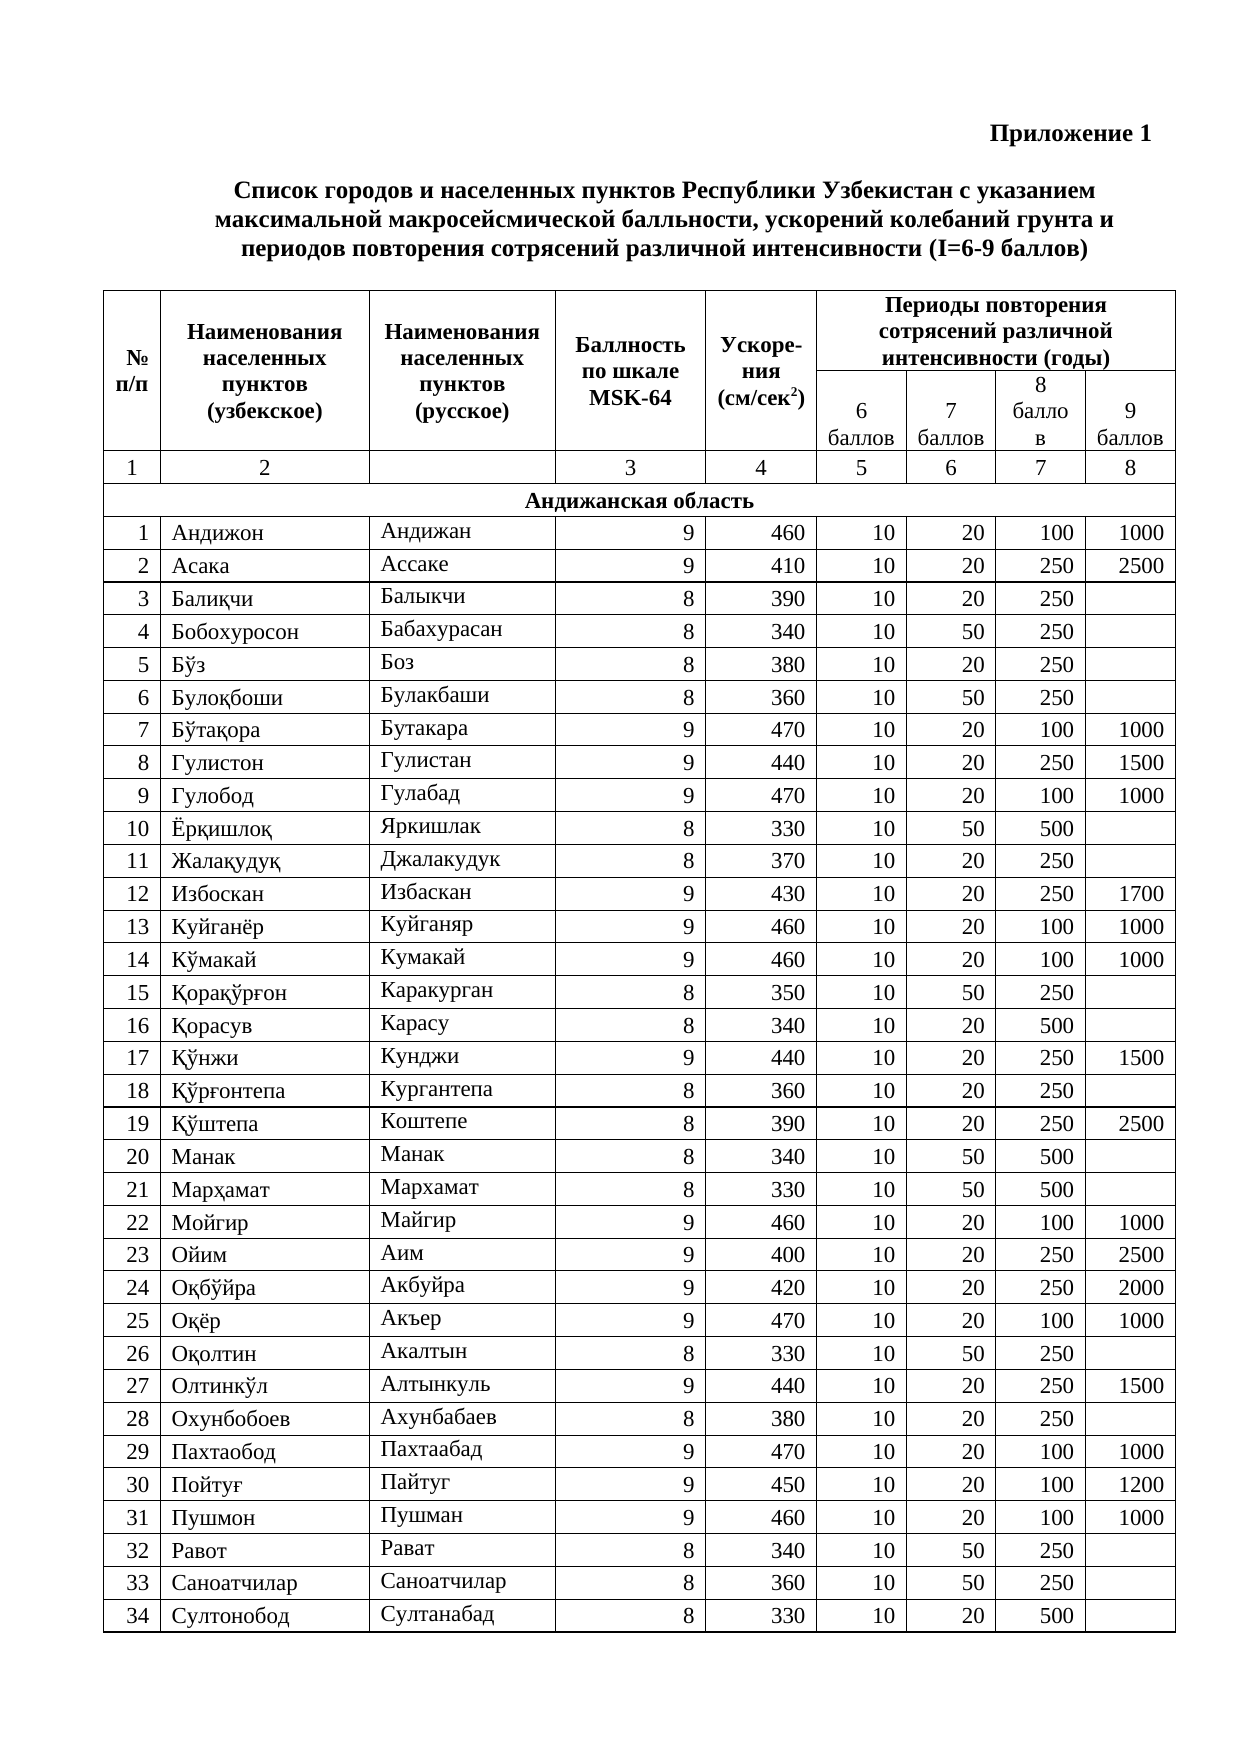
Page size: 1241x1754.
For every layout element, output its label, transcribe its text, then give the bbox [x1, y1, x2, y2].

table_cell 20 [907, 648, 995, 680]
table_cell [1086, 1140, 1175, 1172]
table_cell 420 [706, 1271, 816, 1303]
table_cell 8 [556, 1075, 705, 1106]
table_cell Пойтуғ [161, 1468, 369, 1500]
table_cell 10 [817, 1108, 906, 1139]
table_cell 1000 [1086, 714, 1175, 745]
table_cell 50 [907, 1534, 995, 1566]
table_cell 14 [104, 943, 160, 975]
table_cell [1086, 976, 1175, 1008]
table_cell 7 [104, 714, 160, 745]
table_cell Ахунбабаев [370, 1403, 555, 1434]
table_cell 10 [817, 1271, 906, 1303]
table_cell 1000 [1086, 911, 1175, 942]
table_cell 10 [817, 1075, 906, 1106]
table_cell Оқбўйра [161, 1271, 369, 1303]
table_cell 50 [907, 1337, 995, 1369]
table_cell 100 [996, 911, 1085, 942]
table_cell 250 [996, 1567, 1085, 1598]
table_cell 20 [907, 1075, 995, 1106]
table_cell 50 [907, 615, 995, 647]
table_cell 250 [996, 1370, 1085, 1402]
table_cell Оқёр [161, 1304, 369, 1336]
table_cell 11 [104, 845, 160, 877]
table_cell Балыкчи [370, 583, 555, 614]
table_cell 6 [907, 451, 995, 483]
table_cell 9 баллов [1086, 371, 1175, 450]
table_cell 460 [706, 911, 816, 942]
table_cell Карасу [370, 1009, 555, 1041]
table_cell [1086, 1600, 1175, 1631]
table_cell 250 [996, 746, 1085, 778]
table_cell Ойим [161, 1239, 369, 1270]
table_cell 250 [996, 1534, 1085, 1566]
table_cell 1000 [1086, 1304, 1175, 1336]
table_cell 1000 [1086, 1436, 1175, 1467]
table_cell 250 [996, 1403, 1085, 1434]
table_cell 9 [556, 1501, 705, 1533]
table_cell Ассаке [370, 550, 555, 581]
table_cell Қорасув [161, 1009, 369, 1041]
table_cell 100 [996, 1304, 1085, 1336]
table_cell 20 [907, 1271, 995, 1303]
table_cell Бутакара [370, 714, 555, 745]
table_cell 330 [706, 812, 816, 844]
table_cell [1086, 812, 1175, 844]
table_cell 10 [817, 517, 906, 548]
table_cell 1000 [1086, 779, 1175, 811]
table_cell 10 [817, 1239, 906, 1270]
table_cell 1700 [1086, 878, 1175, 909]
table_cell [1086, 583, 1175, 614]
table_cell Булоқбоши [161, 681, 369, 713]
table_cell [370, 451, 555, 483]
table_cell 500 [996, 812, 1085, 844]
table_cell 9 [556, 1370, 705, 1402]
table_cell 20 [907, 943, 995, 975]
table_cell Коштепе [370, 1108, 555, 1139]
table_cell 26 [104, 1337, 160, 1369]
table_cell 390 [706, 583, 816, 614]
table_cell Андижон [161, 517, 369, 548]
table_cell 6 баллов [817, 371, 906, 450]
table_cell 460 [706, 517, 816, 548]
table_cell 100 [996, 714, 1085, 745]
table_cell Акбуйра [370, 1271, 555, 1303]
table_cell 250 [996, 976, 1085, 1008]
table_cell 20 [907, 1042, 995, 1073]
table_cell 8 [556, 1009, 705, 1041]
table_cell 470 [706, 1436, 816, 1467]
table_cell 10 [817, 1042, 906, 1073]
table_cell 20 [907, 1239, 995, 1270]
table_cell Гулистан [370, 746, 555, 778]
table_cell 32 [104, 1534, 160, 1566]
table_cell Мархамат [370, 1173, 555, 1205]
table_cell 20 [907, 1108, 995, 1139]
table_cell 34 [104, 1600, 160, 1631]
table_cell 500 [996, 1173, 1085, 1205]
table_cell 10 [817, 550, 906, 581]
table_cell Пахтаабад [370, 1436, 555, 1467]
table_cell 1000 [1086, 943, 1175, 975]
table_cell 10 [817, 648, 906, 680]
table_cell 100 [996, 943, 1085, 975]
table_cell 2000 [1086, 1271, 1175, 1303]
table_cell [1086, 1567, 1175, 1598]
table_cell 8 [556, 648, 705, 680]
table_cell 28 [104, 1403, 160, 1434]
table_cell 8 [556, 812, 705, 844]
table_cell 10 [817, 1468, 906, 1500]
table_cell Булакбаши [370, 681, 555, 713]
table_cell Охунбобоев [161, 1403, 369, 1434]
table_cell Мойгир [161, 1206, 369, 1238]
table_cell [1086, 845, 1175, 877]
table_cell 440 [706, 1370, 816, 1402]
table_cell Қўрғонтепа [161, 1075, 369, 1106]
table_cell 100 [996, 1206, 1085, 1238]
table_cell 15 [104, 976, 160, 1008]
table_cell 330 [706, 1337, 816, 1369]
table_cell 20 [907, 1468, 995, 1500]
table_cell 9 [104, 779, 160, 811]
table_cell Алтынкуль [370, 1370, 555, 1402]
table_cell Балиқчи [161, 583, 369, 614]
table_cell 500 [996, 1009, 1085, 1041]
table_cell 6 [104, 681, 160, 713]
table_cell 1000 [1086, 1206, 1175, 1238]
table_cell Жалақудуқ [161, 845, 369, 877]
table_cell 10 [817, 1337, 906, 1369]
table_cell 470 [706, 779, 816, 811]
table_cell 470 [706, 1304, 816, 1336]
table_cell 16 [104, 1009, 160, 1041]
table_header № п/п [104, 291, 160, 450]
table_cell 9 [556, 911, 705, 942]
table_cell Майгир [370, 1206, 555, 1238]
table_cell 250 [996, 1075, 1085, 1106]
table_cell 50 [907, 1173, 995, 1205]
table_cell [1086, 681, 1175, 713]
table_cell Олтинкўл [161, 1370, 369, 1402]
table_cell 10 [817, 746, 906, 778]
table_cell 3 [104, 583, 160, 614]
table_cell 2500 [1086, 550, 1175, 581]
table_cell 390 [706, 1108, 816, 1139]
table_cell 8 баллов [996, 371, 1085, 450]
table_cell 20 [907, 550, 995, 581]
table_cell 20 [907, 1600, 995, 1631]
table_cell 9 [556, 1271, 705, 1303]
table_cell 20 [907, 1206, 995, 1238]
table_cell 450 [706, 1468, 816, 1500]
table_cell Боз [370, 648, 555, 680]
table_cell 500 [996, 1600, 1085, 1631]
table_cell 5 [817, 451, 906, 483]
table_cell 10 [817, 1009, 906, 1041]
table_cell 500 [996, 1140, 1085, 1172]
table_header Баллность по шкале MSK-64 [556, 291, 705, 450]
table_cell 1500 [1086, 1370, 1175, 1402]
table_cell 10 [817, 1403, 906, 1434]
table_cell Избаскан [370, 878, 555, 909]
table_cell 8 [556, 1600, 705, 1631]
table_cell 8 [556, 1534, 705, 1566]
table_cell 8 [556, 1140, 705, 1172]
table_cell 250 [996, 1271, 1085, 1303]
table_cell Акалтын [370, 1337, 555, 1369]
table_cell 360 [706, 681, 816, 713]
table_cell 23 [104, 1239, 160, 1270]
table_cell Гулобод [161, 779, 369, 811]
table_cell Кумакай [370, 943, 555, 975]
table_cell 50 [907, 812, 995, 844]
table_cell [1086, 1075, 1175, 1106]
table_cell 10 [817, 943, 906, 975]
table_cell 9 [556, 517, 705, 548]
table_cell Саноатчилар [161, 1567, 369, 1598]
table_cell 1 [104, 451, 160, 483]
table_cell 2500 [1086, 1108, 1175, 1139]
table_cell 22 [104, 1206, 160, 1238]
table_cell 1200 [1086, 1468, 1175, 1500]
table_cell 9 [556, 1468, 705, 1500]
table_cell 8 [104, 746, 160, 778]
table_cell 18 [104, 1075, 160, 1106]
table_cell Оқолтин [161, 1337, 369, 1369]
table_cell 9 [556, 943, 705, 975]
table_cell 13 [104, 911, 160, 942]
table_cell 1500 [1086, 1042, 1175, 1073]
table_cell [1086, 1173, 1175, 1205]
table_cell 8 [556, 1567, 705, 1598]
table_cell 8 [556, 1173, 705, 1205]
text Приложение 1 [177, 118, 1152, 147]
table_cell Бўтақора [161, 714, 369, 745]
table_cell Куйганёр [161, 911, 369, 942]
table_cell 50 [907, 976, 995, 1008]
table_cell 9 [556, 550, 705, 581]
table_cell 20 [907, 714, 995, 745]
table_cell 8 [556, 583, 705, 614]
table_cell 10 [817, 812, 906, 844]
table_cell 10 [817, 583, 906, 614]
table_cell 10 [817, 1534, 906, 1566]
table_cell 10 [817, 615, 906, 647]
table_cell 100 [996, 1436, 1085, 1467]
table_cell 1500 [1086, 746, 1175, 778]
table_cell Кўмакай [161, 943, 369, 975]
table_cell 100 [996, 779, 1085, 811]
table_cell 20 [907, 583, 995, 614]
table_cell Акъер [370, 1304, 555, 1336]
table_cell Кунджи [370, 1042, 555, 1073]
table_cell 20 [907, 517, 995, 548]
table_cell 20 [907, 1501, 995, 1533]
table_cell 10 [817, 1436, 906, 1467]
table_cell Бобохуросон [161, 615, 369, 647]
table_cell 380 [706, 648, 816, 680]
table_cell 7 [996, 451, 1085, 483]
table_cell 350 [706, 976, 816, 1008]
table_cell 9 [556, 714, 705, 745]
table_cell 330 [706, 1173, 816, 1205]
table_cell 340 [706, 1140, 816, 1172]
table_cell Рават [370, 1534, 555, 1566]
table_cell 1000 [1086, 1501, 1175, 1533]
table_cell 19 [104, 1108, 160, 1139]
table_cell 20 [907, 746, 995, 778]
table_cell 20 [907, 1009, 995, 1041]
table_cell [1086, 1009, 1175, 1041]
table_cell 10 [817, 1173, 906, 1205]
table_cell 27 [104, 1370, 160, 1402]
table_cell Избоскан [161, 878, 369, 909]
table_cell Гулабад [370, 779, 555, 811]
table_cell 440 [706, 746, 816, 778]
table_cell 10 [817, 1304, 906, 1336]
table_cell 20 [907, 845, 995, 877]
table_cell 1000 [1086, 517, 1175, 548]
table_cell Андижан [370, 517, 555, 548]
table_cell [1086, 1337, 1175, 1369]
table_cell Манак [370, 1140, 555, 1172]
table_cell 340 [706, 1009, 816, 1041]
table_cell 10 [817, 1501, 906, 1533]
table_cell 50 [907, 1140, 995, 1172]
table_cell 250 [996, 681, 1085, 713]
table_cell Яркишлак [370, 812, 555, 844]
table_cell 9 [556, 1042, 705, 1073]
table_cell 4 [104, 615, 160, 647]
table_cell Джалакудук [370, 845, 555, 877]
table_cell 250 [996, 615, 1085, 647]
table_cell 10 [817, 911, 906, 942]
table_cell Қўнжи [161, 1042, 369, 1073]
table_cell 2 [161, 451, 369, 483]
table_cell Манак [161, 1140, 369, 1172]
table_cell 29 [104, 1436, 160, 1467]
table_cell 460 [706, 1501, 816, 1533]
table_cell 10 [104, 812, 160, 844]
table_cell 20 [907, 1370, 995, 1402]
table_cell 250 [996, 1239, 1085, 1270]
table_cell 250 [996, 878, 1085, 909]
table_cell 360 [706, 1567, 816, 1598]
table_cell 8 [556, 681, 705, 713]
table_cell 7 баллов [907, 371, 995, 450]
table_cell Пушмон [161, 1501, 369, 1533]
table_cell 30 [104, 1468, 160, 1500]
table_cell Асака [161, 550, 369, 581]
table_cell 250 [996, 1108, 1085, 1139]
table_cell Қорақўрғон [161, 976, 369, 1008]
table_cell 10 [817, 681, 906, 713]
table_cell Пушман [370, 1501, 555, 1533]
text Список городов и населенных пунктов Республики Узбекистан с указанием максимальной макросейсмической балльности, ускорений колебаний грунта и периодов повторения сотрясений различной интенсивности (I=6-9 баллов) [177, 176, 1152, 262]
table_cell 5 [104, 648, 160, 680]
table_cell Кургантепа [370, 1075, 555, 1106]
table_cell 440 [706, 1042, 816, 1073]
table_cell 2500 [1086, 1239, 1175, 1270]
table_cell 410 [706, 550, 816, 581]
table_cell 10 [817, 714, 906, 745]
table_cell 100 [996, 1468, 1085, 1500]
table_cell Гулистон [161, 746, 369, 778]
table_cell 50 [907, 1567, 995, 1598]
table_cell 24 [104, 1271, 160, 1303]
table_cell 10 [817, 779, 906, 811]
table_cell 250 [996, 648, 1085, 680]
table_cell 250 [996, 1337, 1085, 1369]
table_cell 20 [907, 878, 995, 909]
table_cell 330 [706, 1600, 816, 1631]
table_cell Аим [370, 1239, 555, 1270]
table_cell 31 [104, 1501, 160, 1533]
table_header Ускоре-ния (см/сек2) [706, 291, 816, 450]
table_cell 10 [817, 1600, 906, 1631]
table_cell 9 [556, 878, 705, 909]
table_cell 460 [706, 1206, 816, 1238]
table_cell 250 [996, 1042, 1085, 1073]
table_cell 10 [817, 845, 906, 877]
table_cell 10 [817, 1206, 906, 1238]
table_cell Андижанская область [104, 484, 1175, 516]
table_cell 10 [817, 1567, 906, 1598]
table_cell 460 [706, 943, 816, 975]
table_cell [1086, 1534, 1175, 1566]
table_cell 400 [706, 1239, 816, 1270]
table_cell 1 [104, 517, 160, 548]
table_cell 50 [907, 681, 995, 713]
table_cell 20 [104, 1140, 160, 1172]
table_cell 33 [104, 1567, 160, 1598]
table_cell 250 [996, 845, 1085, 877]
table_cell 100 [996, 1501, 1085, 1533]
table_cell 430 [706, 878, 816, 909]
table_cell 20 [907, 1304, 995, 1336]
table_cell 9 [556, 1206, 705, 1238]
table_cell 8 [556, 1108, 705, 1139]
table_cell Бўз [161, 648, 369, 680]
table_header Наименования населенных пунктов (русское) [370, 291, 555, 450]
table_cell 9 [556, 1436, 705, 1467]
table_cell Султонобод [161, 1600, 369, 1631]
table_cell 17 [104, 1042, 160, 1073]
table_cell Ёрқишлоқ [161, 812, 369, 844]
table_cell 9 [556, 1304, 705, 1336]
table_cell Каракурган [370, 976, 555, 1008]
table_cell 9 [556, 779, 705, 811]
table_cell 10 [817, 1370, 906, 1402]
table_cell Куйганяр [370, 911, 555, 942]
table_cell 370 [706, 845, 816, 877]
table_cell 8 [556, 615, 705, 647]
table_cell Пахтаобод [161, 1436, 369, 1467]
table_cell 20 [907, 779, 995, 811]
table_cell Бабахурасан [370, 615, 555, 647]
table_cell 10 [817, 1140, 906, 1172]
table_cell 470 [706, 714, 816, 745]
table_cell 21 [104, 1173, 160, 1205]
table_cell 360 [706, 1075, 816, 1106]
table_cell 8 [1086, 451, 1175, 483]
table_cell 340 [706, 615, 816, 647]
table_cell Саноатчилар [370, 1567, 555, 1598]
table_header Наименования населенных пунктов (узбекское) [161, 291, 369, 450]
table_cell Султанабад [370, 1600, 555, 1631]
table_cell 8 [556, 1337, 705, 1369]
table_cell 10 [817, 878, 906, 909]
table_header Периоды повторения сотрясений различной интенсивности (годы) [817, 291, 1175, 370]
table_cell 20 [907, 911, 995, 942]
table_cell 250 [996, 550, 1085, 581]
table_cell 4 [706, 451, 816, 483]
table_cell 9 [556, 1239, 705, 1270]
table_cell 340 [706, 1534, 816, 1566]
table_cell 100 [996, 517, 1085, 548]
table_cell [1086, 615, 1175, 647]
table_cell 2 [104, 550, 160, 581]
table_cell [1086, 1403, 1175, 1434]
table_cell 20 [907, 1403, 995, 1434]
table_cell 8 [556, 845, 705, 877]
table_cell 380 [706, 1403, 816, 1434]
table_cell 10 [817, 976, 906, 1008]
table_cell 250 [996, 583, 1085, 614]
table_cell Равот [161, 1534, 369, 1566]
table_cell 3 [556, 451, 705, 483]
table_cell 8 [556, 1403, 705, 1434]
table_cell Пайтуг [370, 1468, 555, 1500]
table_cell Марҳамат [161, 1173, 369, 1205]
table_cell Қўштепа [161, 1108, 369, 1139]
table_cell 20 [907, 1436, 995, 1467]
table_cell 9 [556, 746, 705, 778]
table_cell 12 [104, 878, 160, 909]
table_cell 8 [556, 976, 705, 1008]
table_cell [1086, 648, 1175, 680]
table_cell 25 [104, 1304, 160, 1336]
